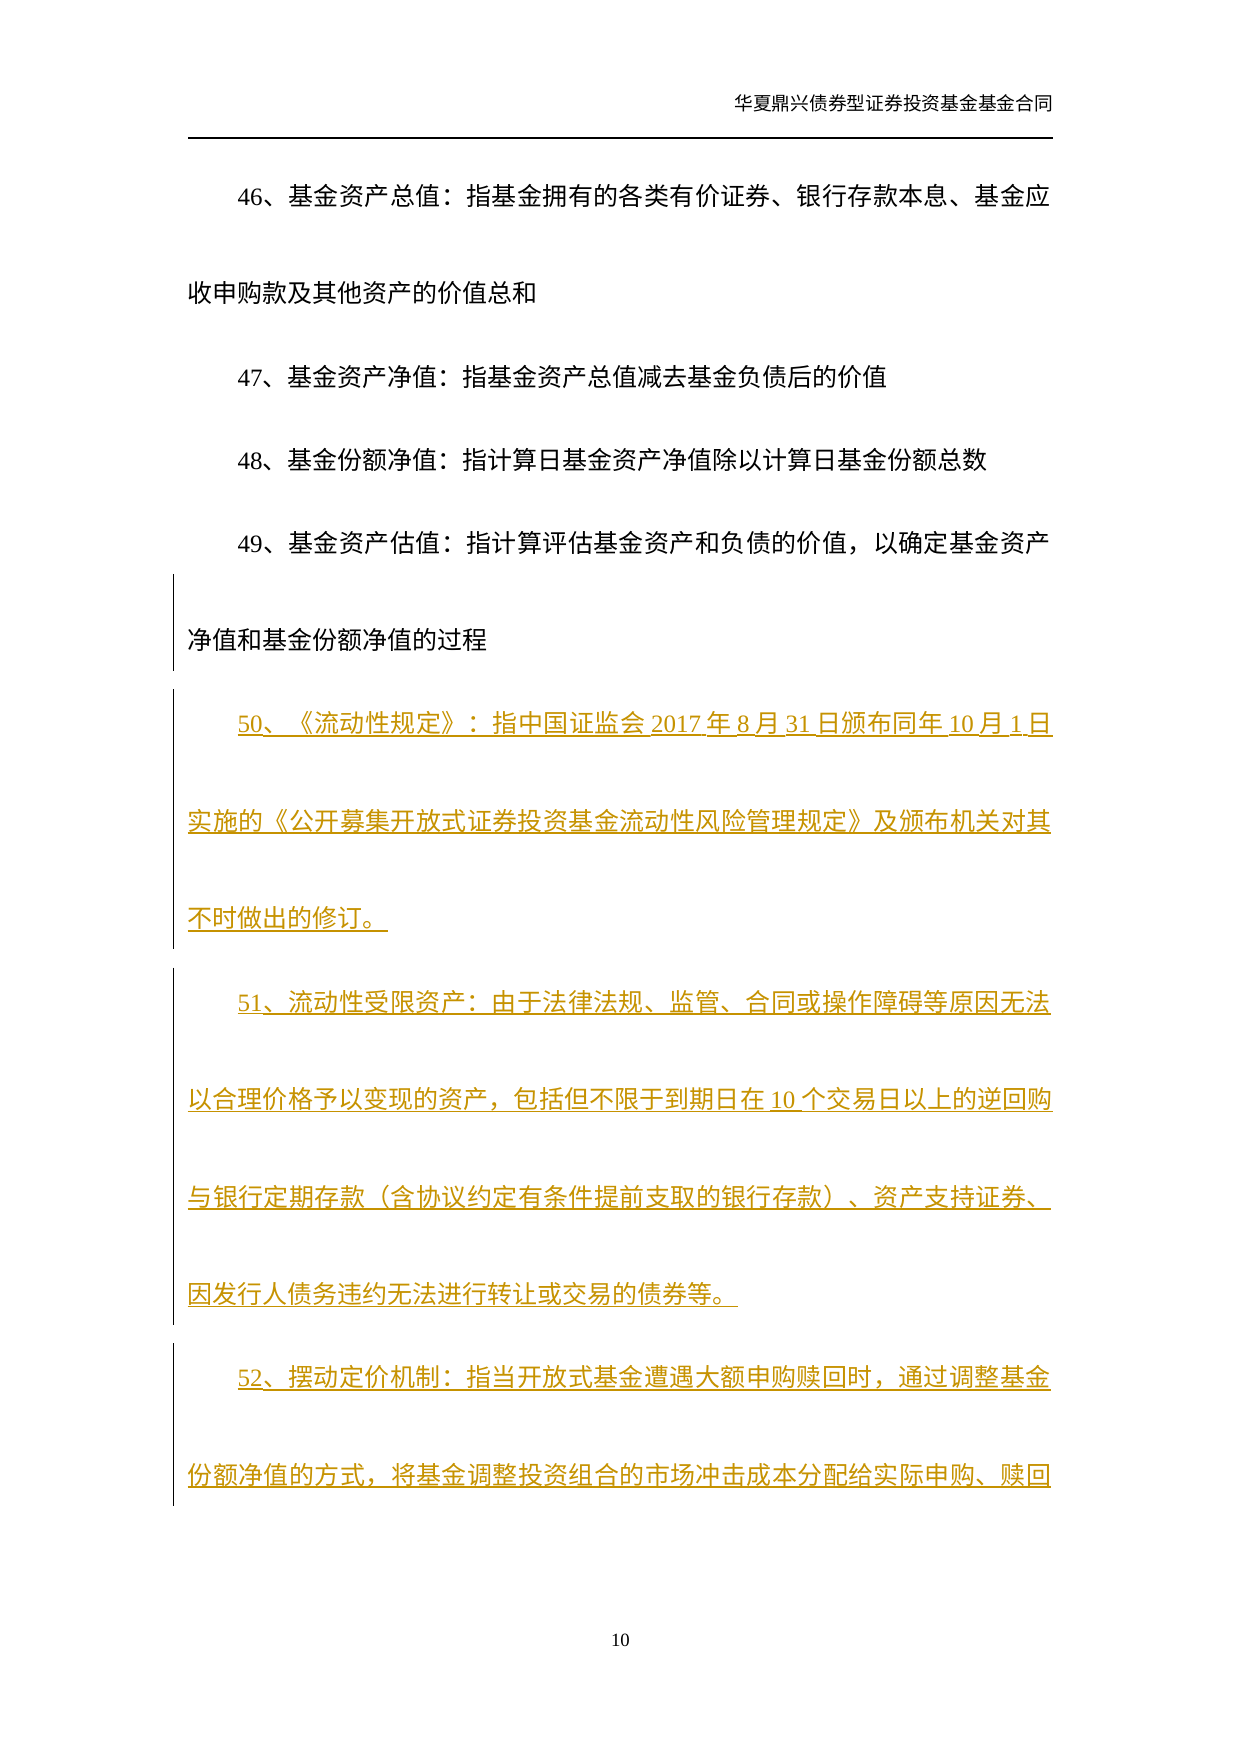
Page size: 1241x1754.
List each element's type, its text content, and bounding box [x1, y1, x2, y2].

text 46、基金资产总值：指基金拥有的各类有价证券、银行存款本息、基金应收申购款及其他资产的价值总和 [187, 162, 1053, 324]
text 48、基金份额净值：指计算日基金资产净值除以计算日基金份额总数 [187, 426, 1053, 491]
text 49、基金资产估值：指计算评估基金资产和负债的价值，以确定基金资产净值和基金份额净值的过程 [187, 509, 1053, 671]
text 47、基金资产净值：指基金资产总值减去基金负债后的价值 [187, 343, 1053, 408]
